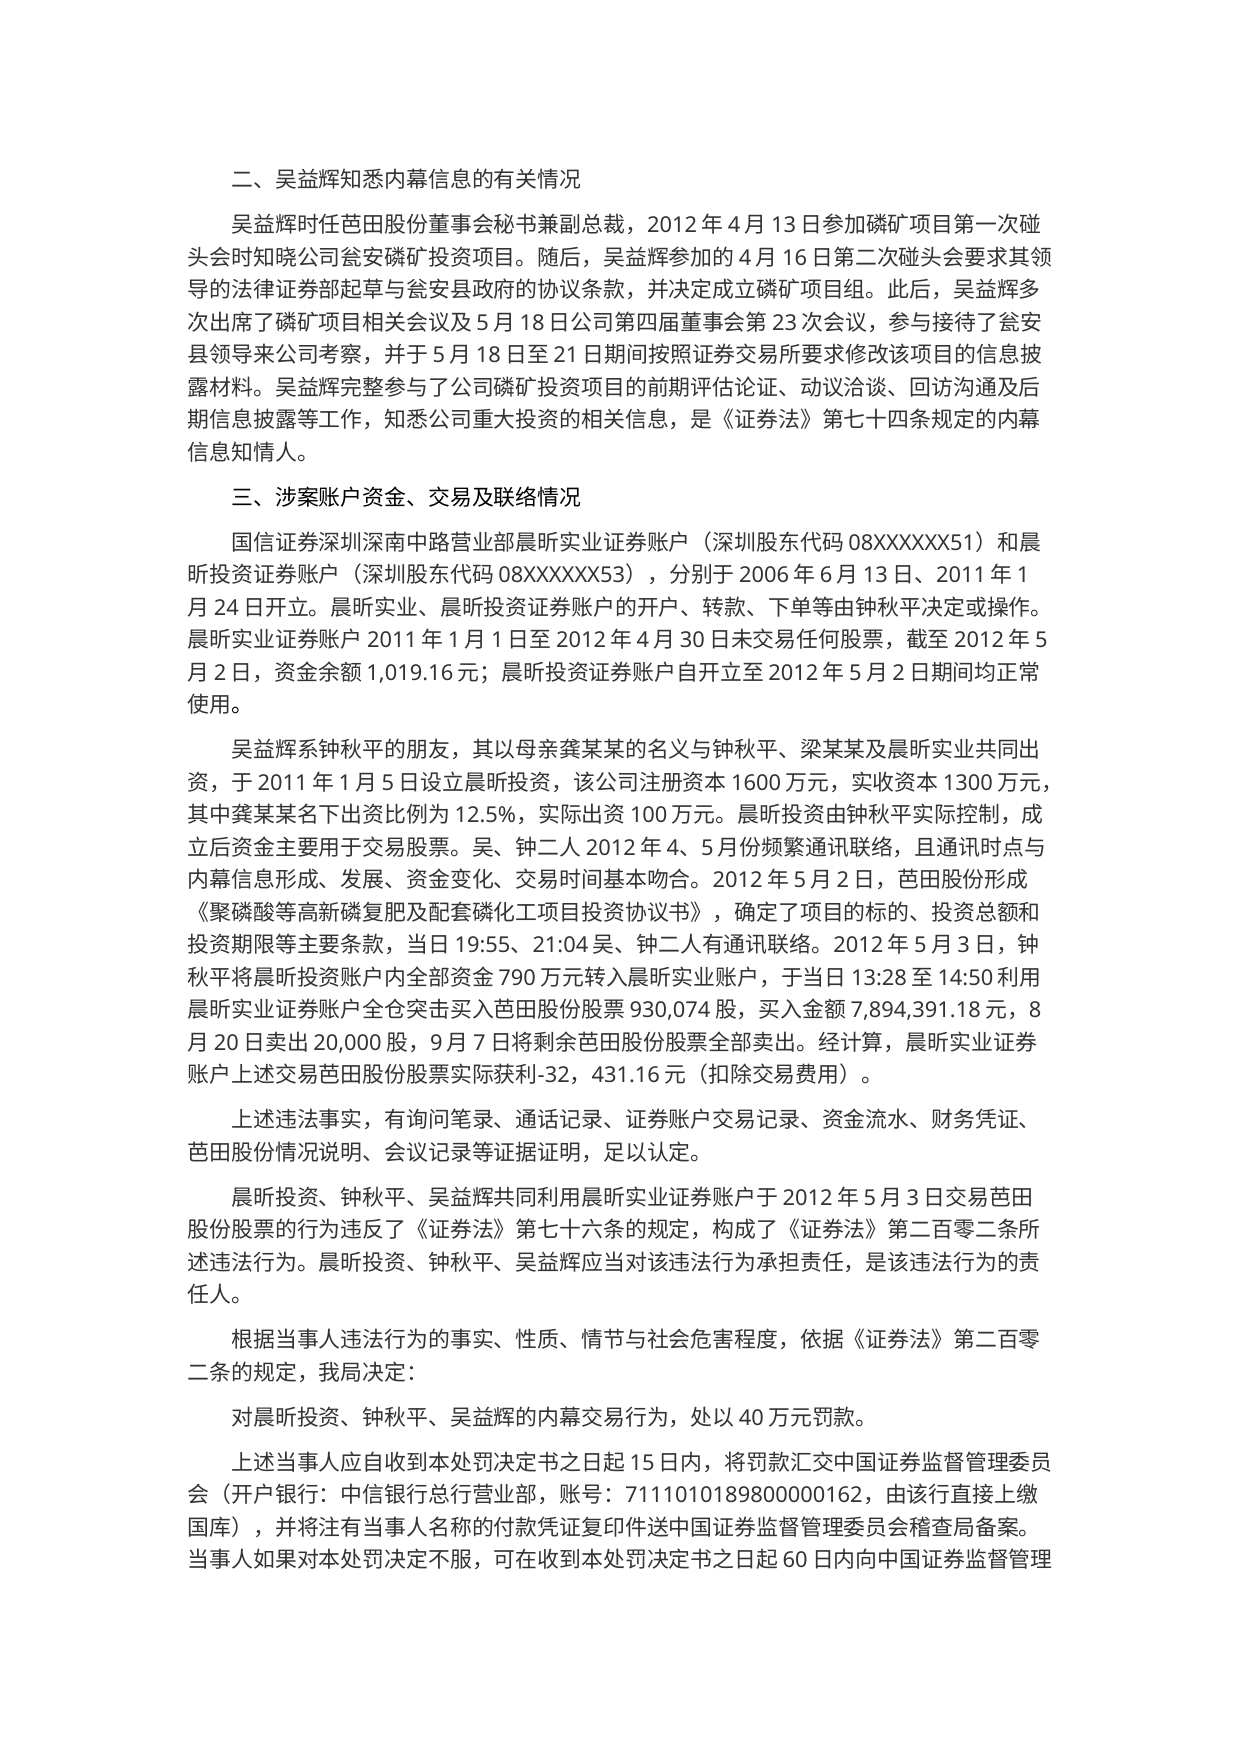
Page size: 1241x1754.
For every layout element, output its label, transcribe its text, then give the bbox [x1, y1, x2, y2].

text 吴益辉系钟秋平的朋友，其以母亲龚某某的名义与钟秋平、梁某某及晨昕实业共同出资，于2011年1月5日设立晨昕投资，该公司注册资本1600万元，实收资本1300万元，其中龚某某名下出资比例为12.5%，实际出资100万元。晨昕投资由钟秋平实际控制，成立后资金主要用于交易股票。吴、钟二人2012年4、5月份频繁通讯联络，且通讯时点与内幕信息形成、发展、资金变化、交易时间基本吻合。2012年5月2日，芭田股份形成《聚磷酸等高新磷复肥及配套磷化工项目投资协议书》，确定了项目的标的、投资总额和投资期限等主要条款，当日19:55、21:04吴、钟二人有通讯联络。2012年5月3日，钟秋平将晨昕投资账户内全部资金790万元转入晨昕实业账户，于当日13:28至14:50利用晨昕实业证券账户全仓突击买入芭田股份股票930,074股，买入金额7,894,391.18元，8月20日卖出20,000股，9月7日将剩余芭田股份股票全部卖出。经计算，晨昕实业证券账户上述交易芭田股份股票实际获利-32，431.16元（扣除交易费用）。 [187, 732, 1053, 1089]
text 国信证券深圳深南中路营业部晨昕实业证券账户（深圳股东代码08XXXXXX51）和晨昕投资证券账户（深圳股东代码08XXXXXX53），分别于2006年6月13日、2011年1月24日开立。晨昕实业、晨昕投资证券账户的开户、转款、下单等由钟秋平决定或操作。晨昕实业证券账户2011年1月1日至2012年4月30日未交易任何股票，截至2012年5月2日，资金余额1,019.16元；晨昕投资证券账户自开立至2012年5月2日期间均正常使用。 [187, 524, 1053, 719]
text 上述违法事实，有询问笔录、通话记录、证券账户交易记录、资金流水、财务凭证、芭田股份情况说明、会议记录等证据证明，足以认定。 [187, 1102, 1053, 1167]
text 对晨昕投资、钟秋平、吴益辉的内幕交易行为，处以40万元罚款。 [187, 1399, 1053, 1432]
text 晨昕投资、钟秋平、吴益辉共同利用晨昕实业证券账户于2012年5月3日交易芭田股份股票的行为违反了《证券法》第七十六条的规定，构成了《证券法》第二百零二条所述违法行为。晨昕投资、钟秋平、吴益辉应当对该违法行为承担责任，是该违法行为的责任人。 [187, 1179, 1053, 1309]
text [187, 1444, 1053, 1574]
text 吴益辉时任芭田股份董事会秘书兼副总裁，2012年4月13日参加磷矿项目第一次碰头会时知晓公司瓮安磷矿投资项目。随后，吴益辉参加的4月16日第二次碰头会要求其领导的法律证券部起草与瓮安县政府的协议条款，并决定成立磷矿项目组。此后，吴益辉多次出席了磷矿项目相关会议及5月18日公司第四届董事会第23次会议，参与接待了瓮安县领导来公司考察，并于5月18日至21日期间按照证券交易所要求修改该项目的信息披露材料。吴益辉完整参与了公司磷矿投资项目的前期评估论证、动议洽谈、回访沟通及后期信息披露等工作，知悉公司重大投资的相关信息，是《证券法》第七十四条规定的内幕信息知情人。 [187, 207, 1053, 467]
text 二、吴益辉知悉内幕信息的有关情况 [187, 162, 1053, 194]
text 三、涉案账户资金、交易及联络情况 [187, 479, 1053, 512]
text 根据当事人违法行为的事实、性质、情节与社会危害程度，依据《证券法》第二百零二条的规定，我局决定： [187, 1322, 1053, 1387]
